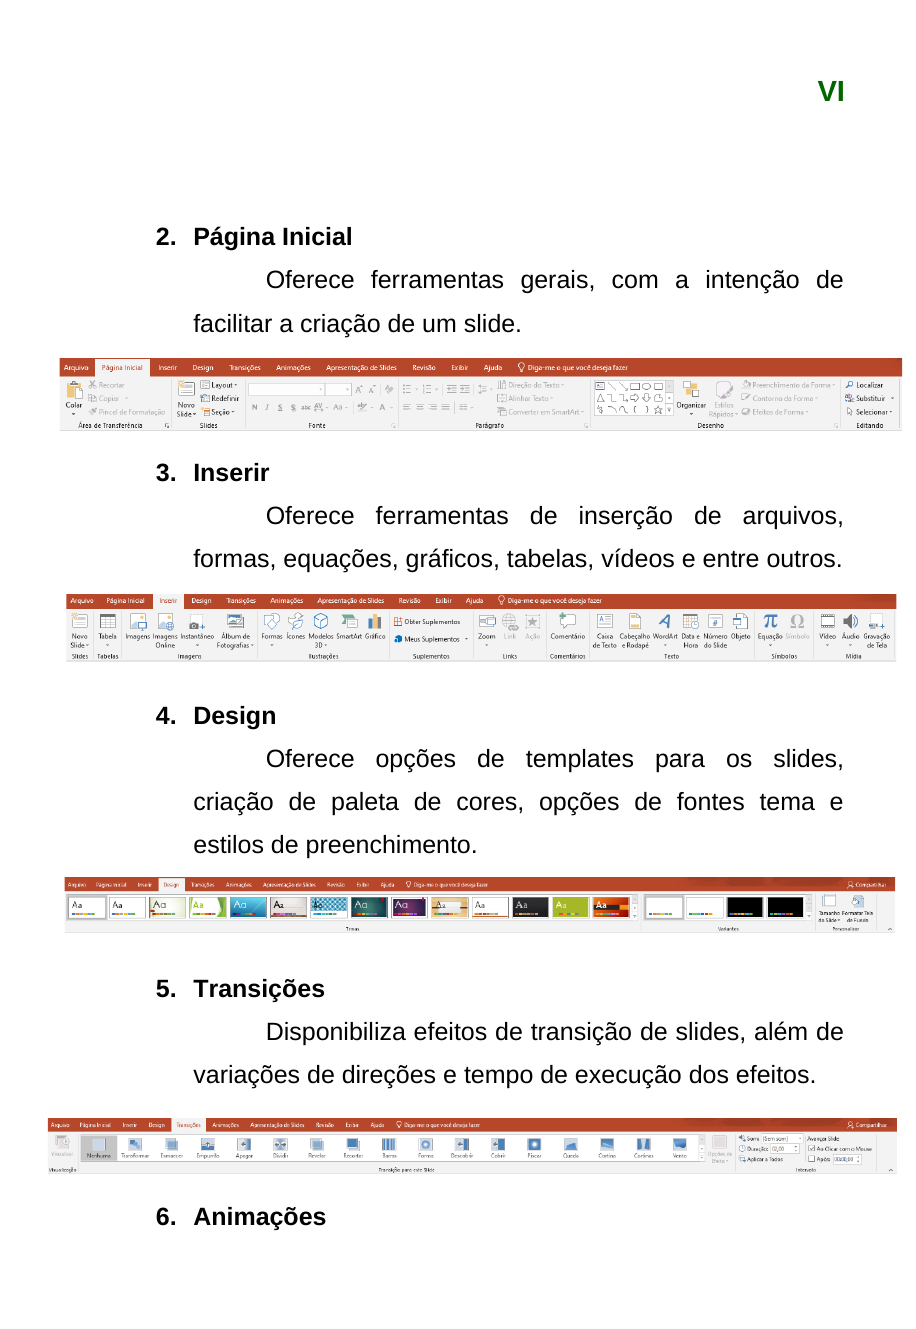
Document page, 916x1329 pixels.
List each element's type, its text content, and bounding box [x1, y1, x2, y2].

picture [47, 1118, 897, 1174]
picture [64, 877, 896, 933]
list Inserir [156, 458, 845, 487]
picture [66, 594, 897, 662]
list Oferece ferramentas gerais, com a intenção de facilitar a criação de um slide. [193, 266, 845, 337]
list Oferece ferramentas de inserção de arquivos, formas, equações, gráficos, tabelas, vídeos e entre outros. [193, 501, 845, 573]
list Design [156, 701, 845, 729]
list Transições [156, 974, 845, 1003]
picture [59, 358, 903, 431]
list Disponibiliza efeitos de transição de slides, além de variações de direções e tempo de execução dos efeitos. [193, 1017, 845, 1089]
list Animações [156, 1202, 845, 1231]
list Página Inicial [156, 222, 845, 251]
list Oferece opções de templates para os slides, criação de paleta de cores, opções de fontes tema e estilos de preenchimento. [193, 744, 845, 859]
